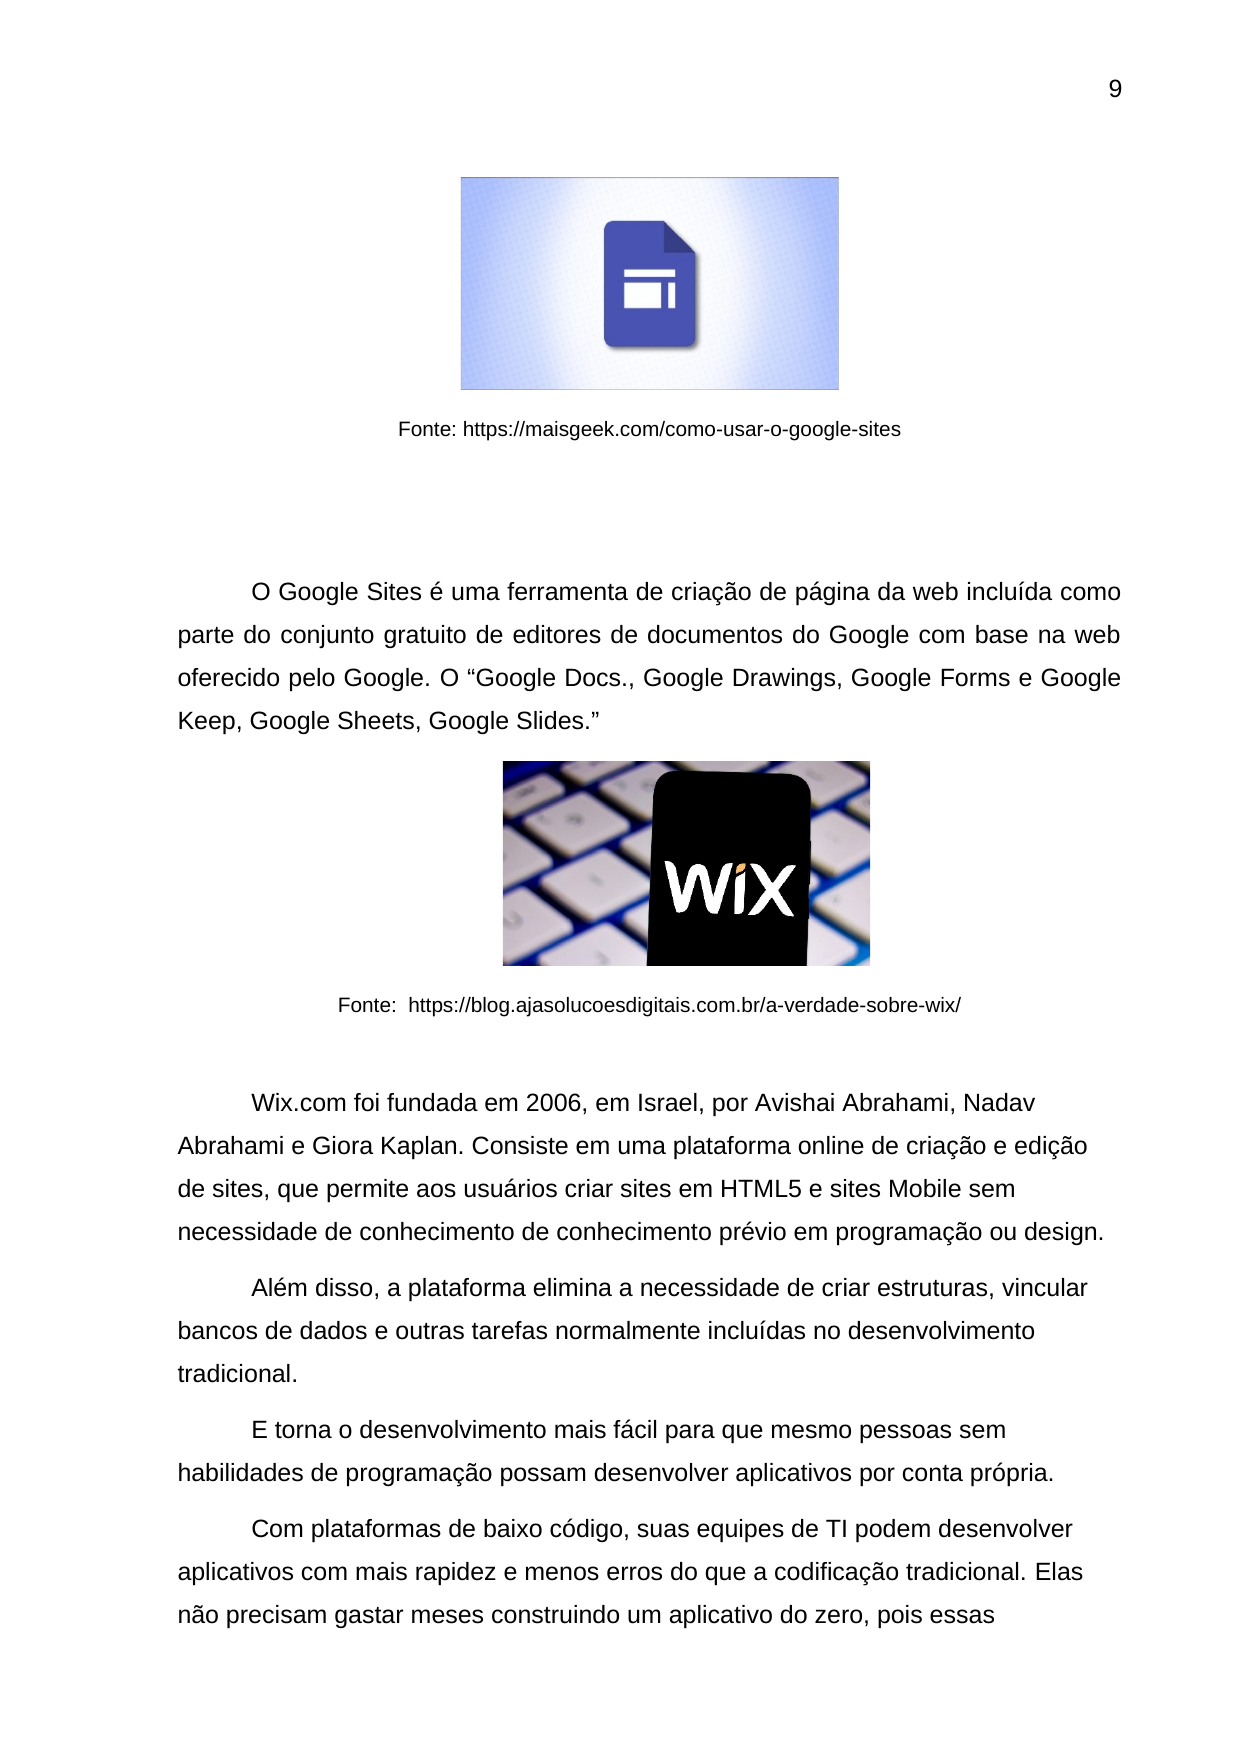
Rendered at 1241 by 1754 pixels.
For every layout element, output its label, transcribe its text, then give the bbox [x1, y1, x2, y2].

text Além disso, a plataforma elimina a necessidade de criar estruturas, vincular bancos de dados e outras tarefas normalmente incluídas no desenvolvimento tradicional. [177, 1273, 1122, 1388]
picture [502, 761, 871, 966]
text Wix.com foi fundada em 2006, em Israel, por Avishai Abrahami, Nadav Abrahami e Giora Kaplan. Consiste em uma plataforma online de criação e edição de sites, que permite aos usuários criar sites em HTML5 e sites Mobile sem necessidade de conhecimento de conhecimento prévio em programação ou design. [177, 1088, 1122, 1246]
text E torna o desenvolvimento mais fácil para que mesmo pessoas sem habilidades de programação possam desenvolver aplicativos por conta própria. [177, 1415, 1122, 1487]
text O Google Sites é uma ferramenta de criação de página da web incluída como parte do conjunto gratuito de editores de documentos do Google com base na web oferecido pelo Google. O “Google Docs., Google Drawings, Google Forms e Google Keep, Google Sheets, Google Slides.” [177, 576, 1122, 734]
picture [460, 177, 839, 390]
text Fonte: https://maisgeek.com/como-usar-o-google-sites [177, 417, 1122, 441]
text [177, 1513, 1122, 1628]
text Fonte: https://blog.ajasolucoesdigitais.com.br/a-verdade-sobre-wix/ [177, 992, 1122, 1016]
